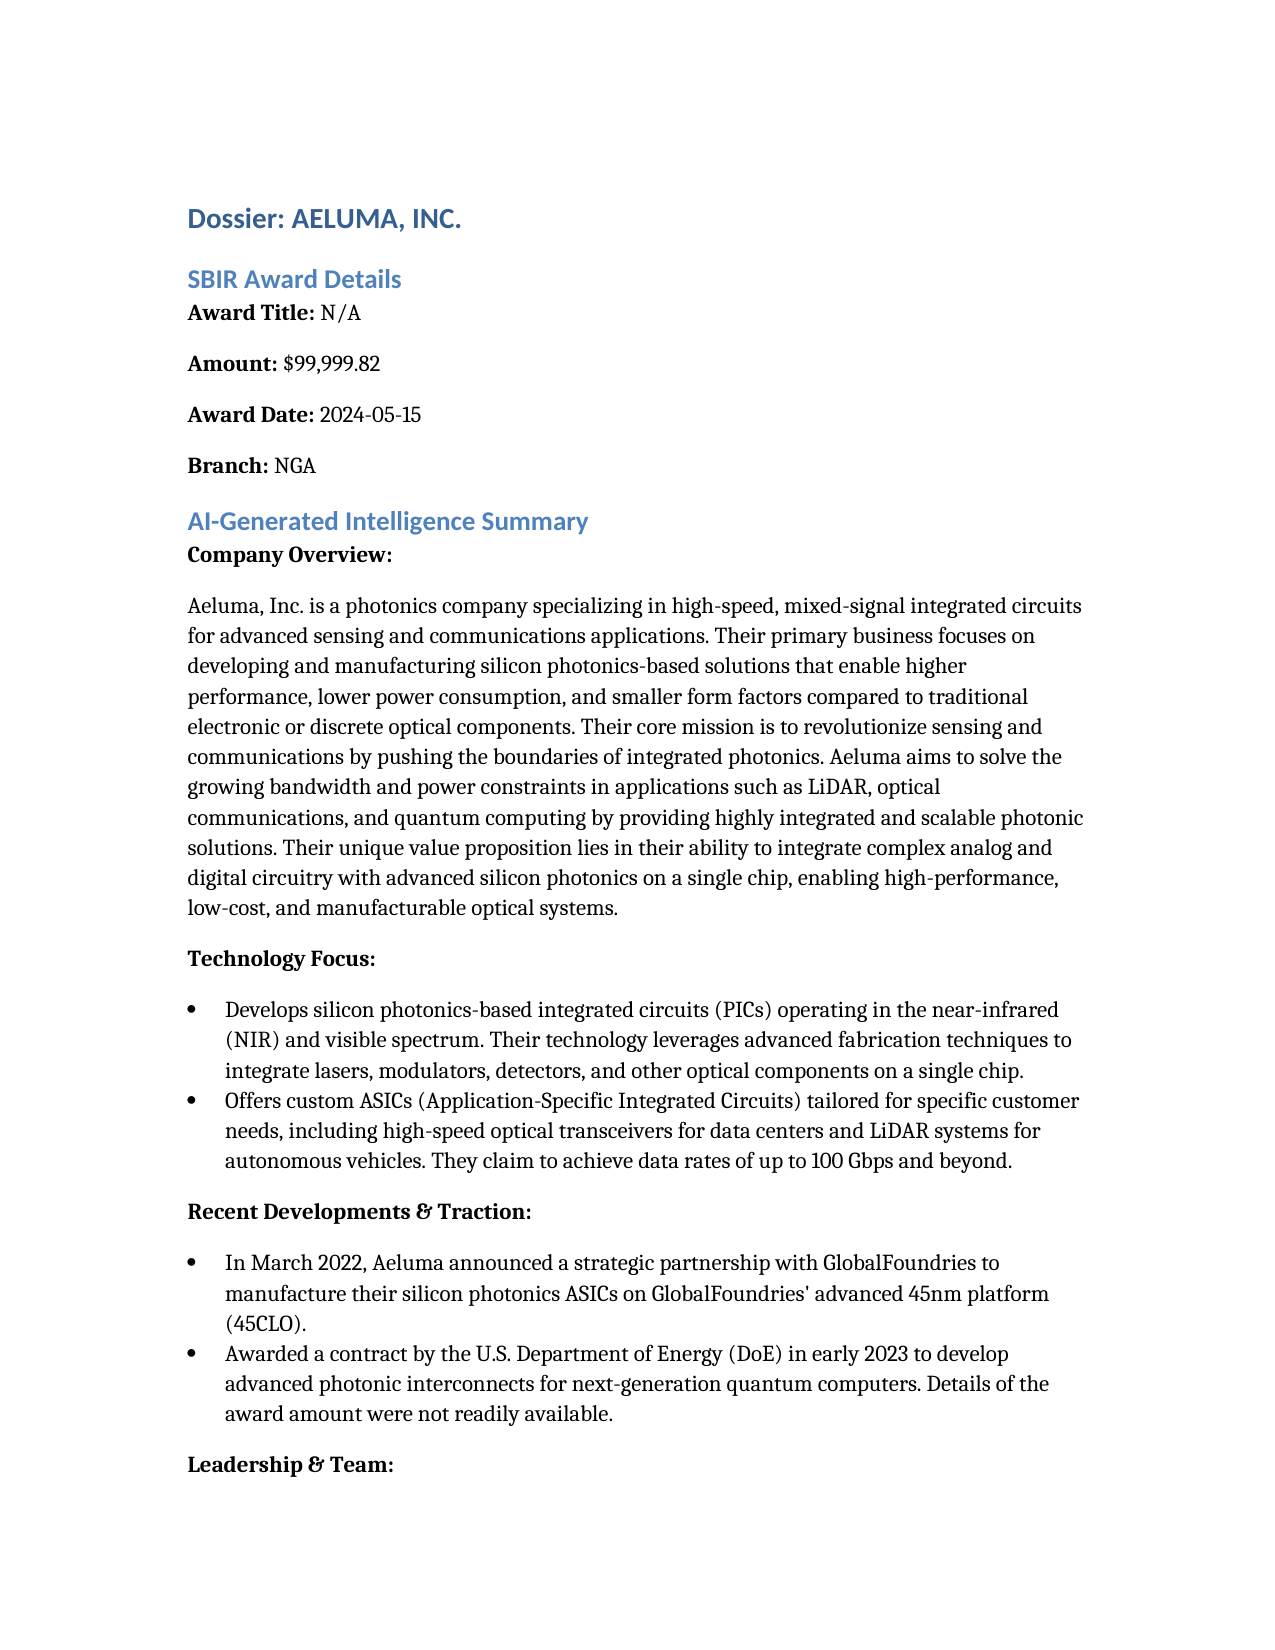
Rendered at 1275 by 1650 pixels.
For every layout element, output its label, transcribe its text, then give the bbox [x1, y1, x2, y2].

list Develops silicon photonics-based integrated circuits (PICs) operating in the near-infrared (NIR) and visible spectrum. Their technology leverages advanced fabrication techniques to integrate lasers, modulators, detectors, and other optical components on a single chip. [187, 997, 1087, 1084]
list In March 2022, Aeluma announced a strategic partnership with GlobalFoundries to manufacture their silicon photonics ASICs on GlobalFoundries' advanced 45nm platform (45CLO). [187, 1250, 1087, 1337]
text Award Date: 2024-05-15 [187, 402, 1087, 428]
text Branch: NGA [187, 453, 1087, 479]
text Recent Developments & Traction: [187, 1199, 1087, 1225]
text Amount: $99,999.82 [187, 351, 1087, 377]
subtitle AI-Generated Intelligence Summary [187, 504, 1087, 537]
subtitle SBIR Award Details [187, 262, 1087, 295]
text Aeluma, Inc. is a photonics company specializing in high-speed, mixed-signal integrated circuits for advanced sensing and communications applications. Their primary business focuses on developing and manufacturing silicon photonics-based solutions that enable higher performance, lower power consumption, and smaller form factors compared to traditional electronic or discrete optical components. Their core mission is to revolutionize sensing and communications by pushing the boundaries of integrated photonics. Aeluma aims to solve the growing bandwidth and power constraints in applications such as LiDAR, optical communications, and quantum computing by providing highly integrated and scalable photonic solutions. Their unique value proposition lies in their ability to integrate complex analog and digital circuitry with advanced silicon photonics on a single chip, enabling high-performance, low-cost, and manufacturable optical systems. [187, 593, 1087, 921]
subtitle Dossier: AELUMA, INC. [187, 200, 1087, 236]
text Award Title: N/A [187, 300, 1087, 326]
text Company Overview: [187, 542, 1087, 568]
text Leadership & Team: [187, 1452, 1087, 1478]
list Awarded a contract by the U.S. Department of Energy (DoE) in early 2023 to develop advanced photonic interconnects for next-generation quantum computers. Details of the award amount were not readily available. [187, 1341, 1087, 1427]
list Offers custom ASICs (Application-Specific Integrated Circuits) tailored for specific customer needs, including high-speed optical transceivers for data centers and LiDAR systems for autonomous vehicles. They claim to achieve data rates of up to 100 Gbps and beyond. [187, 1088, 1087, 1174]
text Technology Focus: [187, 946, 1087, 972]
